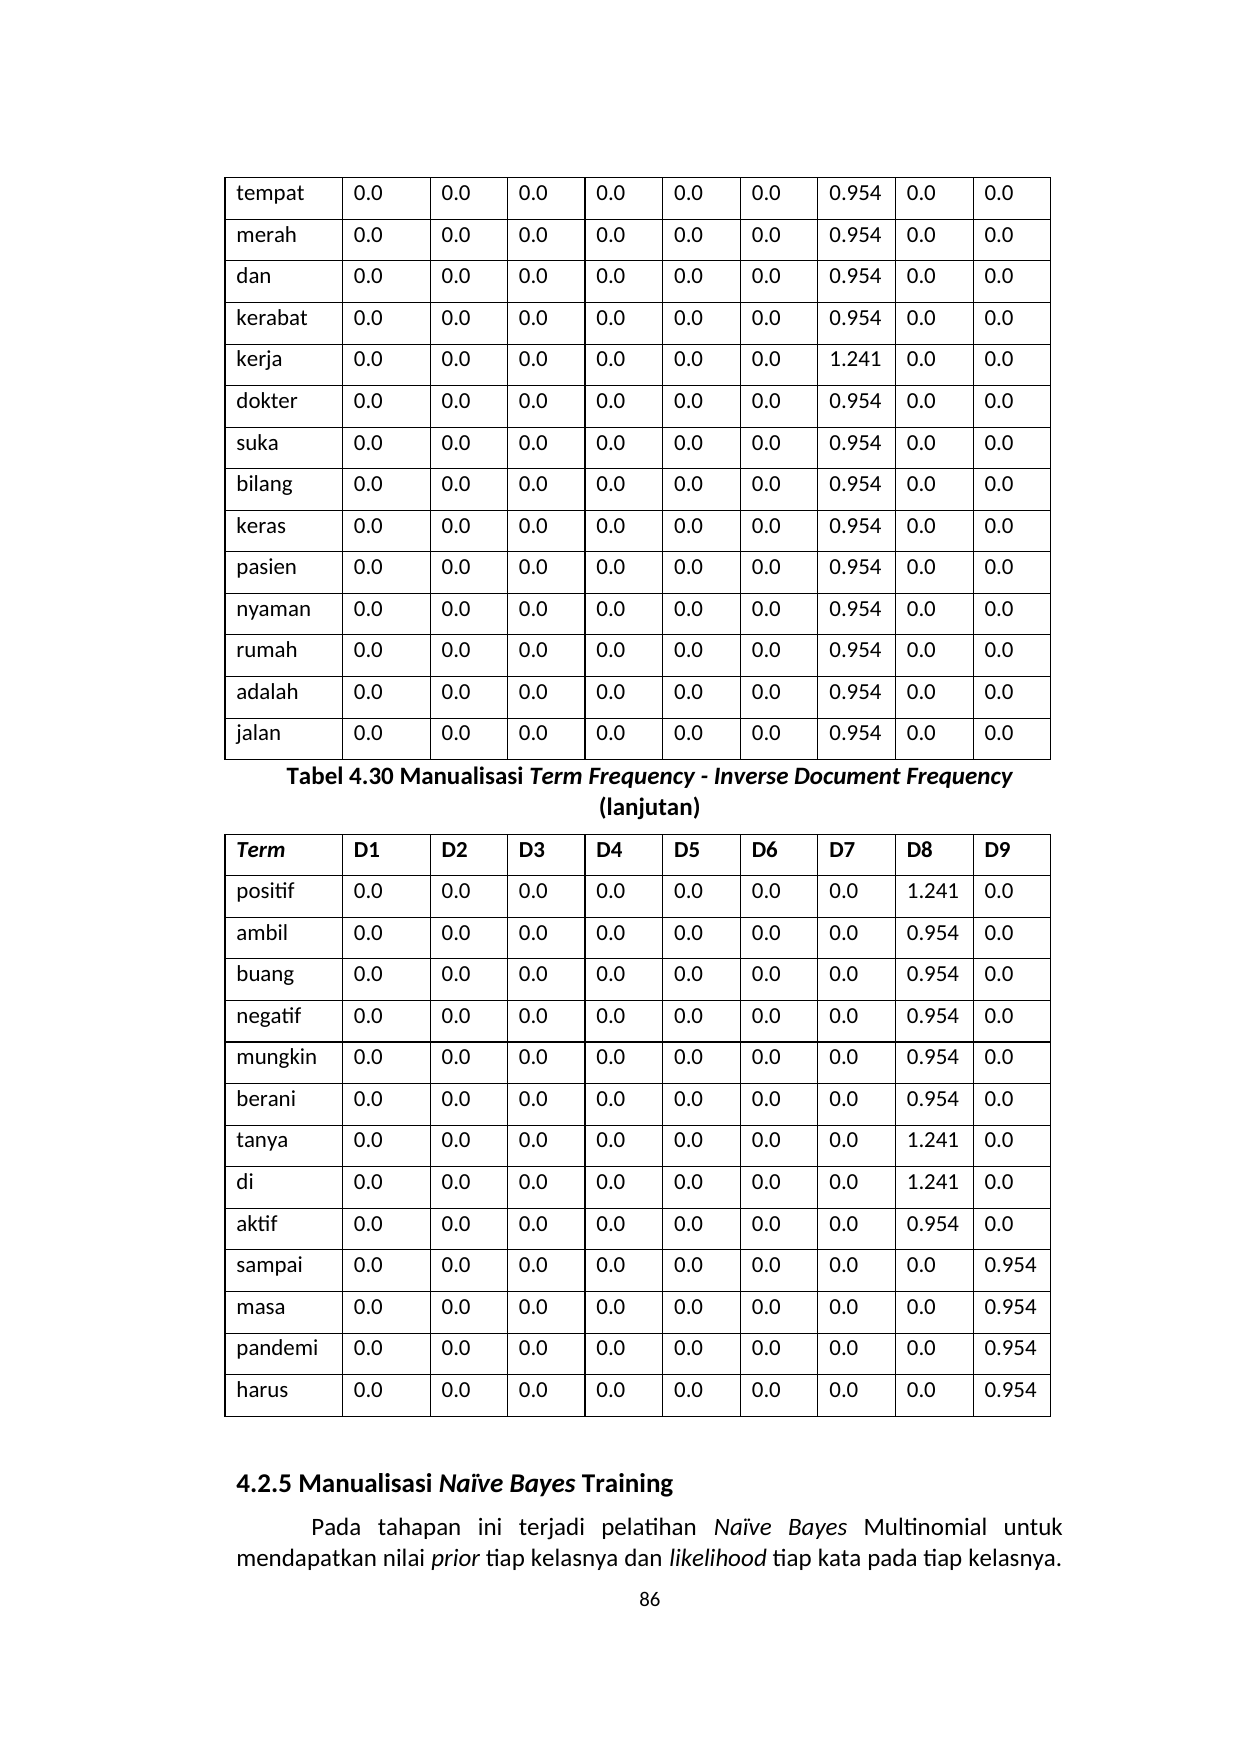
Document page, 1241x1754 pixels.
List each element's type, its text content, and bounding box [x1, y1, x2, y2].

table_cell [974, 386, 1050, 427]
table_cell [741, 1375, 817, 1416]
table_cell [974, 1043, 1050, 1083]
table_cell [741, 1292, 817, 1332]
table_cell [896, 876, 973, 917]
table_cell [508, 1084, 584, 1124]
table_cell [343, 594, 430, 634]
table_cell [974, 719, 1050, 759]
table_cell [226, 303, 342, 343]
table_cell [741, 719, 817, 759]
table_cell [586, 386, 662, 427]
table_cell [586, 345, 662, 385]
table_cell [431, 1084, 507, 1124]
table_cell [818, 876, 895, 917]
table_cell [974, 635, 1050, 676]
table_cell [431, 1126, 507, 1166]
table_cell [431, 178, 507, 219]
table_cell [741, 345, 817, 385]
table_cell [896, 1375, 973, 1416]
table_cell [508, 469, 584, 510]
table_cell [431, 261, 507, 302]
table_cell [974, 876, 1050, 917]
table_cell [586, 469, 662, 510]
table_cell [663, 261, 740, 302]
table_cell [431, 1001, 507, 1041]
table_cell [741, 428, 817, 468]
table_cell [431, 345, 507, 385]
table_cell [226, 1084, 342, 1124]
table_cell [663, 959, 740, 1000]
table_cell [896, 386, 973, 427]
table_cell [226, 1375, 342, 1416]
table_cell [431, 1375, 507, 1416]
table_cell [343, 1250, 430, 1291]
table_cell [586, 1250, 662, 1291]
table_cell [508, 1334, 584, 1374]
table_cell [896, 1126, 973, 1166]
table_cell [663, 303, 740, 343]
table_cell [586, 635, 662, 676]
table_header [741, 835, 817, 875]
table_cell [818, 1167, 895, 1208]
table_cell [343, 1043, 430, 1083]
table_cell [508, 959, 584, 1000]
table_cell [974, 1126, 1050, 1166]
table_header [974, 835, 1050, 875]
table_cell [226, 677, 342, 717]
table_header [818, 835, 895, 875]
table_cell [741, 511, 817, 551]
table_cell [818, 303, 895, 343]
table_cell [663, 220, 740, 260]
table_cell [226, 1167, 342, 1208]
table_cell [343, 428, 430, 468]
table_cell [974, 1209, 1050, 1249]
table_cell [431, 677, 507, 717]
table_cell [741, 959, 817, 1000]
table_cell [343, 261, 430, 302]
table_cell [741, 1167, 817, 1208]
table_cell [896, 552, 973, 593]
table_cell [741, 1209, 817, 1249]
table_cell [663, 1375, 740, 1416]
subtitle Manualisasi Naïve Bayes Training [236, 1466, 1063, 1499]
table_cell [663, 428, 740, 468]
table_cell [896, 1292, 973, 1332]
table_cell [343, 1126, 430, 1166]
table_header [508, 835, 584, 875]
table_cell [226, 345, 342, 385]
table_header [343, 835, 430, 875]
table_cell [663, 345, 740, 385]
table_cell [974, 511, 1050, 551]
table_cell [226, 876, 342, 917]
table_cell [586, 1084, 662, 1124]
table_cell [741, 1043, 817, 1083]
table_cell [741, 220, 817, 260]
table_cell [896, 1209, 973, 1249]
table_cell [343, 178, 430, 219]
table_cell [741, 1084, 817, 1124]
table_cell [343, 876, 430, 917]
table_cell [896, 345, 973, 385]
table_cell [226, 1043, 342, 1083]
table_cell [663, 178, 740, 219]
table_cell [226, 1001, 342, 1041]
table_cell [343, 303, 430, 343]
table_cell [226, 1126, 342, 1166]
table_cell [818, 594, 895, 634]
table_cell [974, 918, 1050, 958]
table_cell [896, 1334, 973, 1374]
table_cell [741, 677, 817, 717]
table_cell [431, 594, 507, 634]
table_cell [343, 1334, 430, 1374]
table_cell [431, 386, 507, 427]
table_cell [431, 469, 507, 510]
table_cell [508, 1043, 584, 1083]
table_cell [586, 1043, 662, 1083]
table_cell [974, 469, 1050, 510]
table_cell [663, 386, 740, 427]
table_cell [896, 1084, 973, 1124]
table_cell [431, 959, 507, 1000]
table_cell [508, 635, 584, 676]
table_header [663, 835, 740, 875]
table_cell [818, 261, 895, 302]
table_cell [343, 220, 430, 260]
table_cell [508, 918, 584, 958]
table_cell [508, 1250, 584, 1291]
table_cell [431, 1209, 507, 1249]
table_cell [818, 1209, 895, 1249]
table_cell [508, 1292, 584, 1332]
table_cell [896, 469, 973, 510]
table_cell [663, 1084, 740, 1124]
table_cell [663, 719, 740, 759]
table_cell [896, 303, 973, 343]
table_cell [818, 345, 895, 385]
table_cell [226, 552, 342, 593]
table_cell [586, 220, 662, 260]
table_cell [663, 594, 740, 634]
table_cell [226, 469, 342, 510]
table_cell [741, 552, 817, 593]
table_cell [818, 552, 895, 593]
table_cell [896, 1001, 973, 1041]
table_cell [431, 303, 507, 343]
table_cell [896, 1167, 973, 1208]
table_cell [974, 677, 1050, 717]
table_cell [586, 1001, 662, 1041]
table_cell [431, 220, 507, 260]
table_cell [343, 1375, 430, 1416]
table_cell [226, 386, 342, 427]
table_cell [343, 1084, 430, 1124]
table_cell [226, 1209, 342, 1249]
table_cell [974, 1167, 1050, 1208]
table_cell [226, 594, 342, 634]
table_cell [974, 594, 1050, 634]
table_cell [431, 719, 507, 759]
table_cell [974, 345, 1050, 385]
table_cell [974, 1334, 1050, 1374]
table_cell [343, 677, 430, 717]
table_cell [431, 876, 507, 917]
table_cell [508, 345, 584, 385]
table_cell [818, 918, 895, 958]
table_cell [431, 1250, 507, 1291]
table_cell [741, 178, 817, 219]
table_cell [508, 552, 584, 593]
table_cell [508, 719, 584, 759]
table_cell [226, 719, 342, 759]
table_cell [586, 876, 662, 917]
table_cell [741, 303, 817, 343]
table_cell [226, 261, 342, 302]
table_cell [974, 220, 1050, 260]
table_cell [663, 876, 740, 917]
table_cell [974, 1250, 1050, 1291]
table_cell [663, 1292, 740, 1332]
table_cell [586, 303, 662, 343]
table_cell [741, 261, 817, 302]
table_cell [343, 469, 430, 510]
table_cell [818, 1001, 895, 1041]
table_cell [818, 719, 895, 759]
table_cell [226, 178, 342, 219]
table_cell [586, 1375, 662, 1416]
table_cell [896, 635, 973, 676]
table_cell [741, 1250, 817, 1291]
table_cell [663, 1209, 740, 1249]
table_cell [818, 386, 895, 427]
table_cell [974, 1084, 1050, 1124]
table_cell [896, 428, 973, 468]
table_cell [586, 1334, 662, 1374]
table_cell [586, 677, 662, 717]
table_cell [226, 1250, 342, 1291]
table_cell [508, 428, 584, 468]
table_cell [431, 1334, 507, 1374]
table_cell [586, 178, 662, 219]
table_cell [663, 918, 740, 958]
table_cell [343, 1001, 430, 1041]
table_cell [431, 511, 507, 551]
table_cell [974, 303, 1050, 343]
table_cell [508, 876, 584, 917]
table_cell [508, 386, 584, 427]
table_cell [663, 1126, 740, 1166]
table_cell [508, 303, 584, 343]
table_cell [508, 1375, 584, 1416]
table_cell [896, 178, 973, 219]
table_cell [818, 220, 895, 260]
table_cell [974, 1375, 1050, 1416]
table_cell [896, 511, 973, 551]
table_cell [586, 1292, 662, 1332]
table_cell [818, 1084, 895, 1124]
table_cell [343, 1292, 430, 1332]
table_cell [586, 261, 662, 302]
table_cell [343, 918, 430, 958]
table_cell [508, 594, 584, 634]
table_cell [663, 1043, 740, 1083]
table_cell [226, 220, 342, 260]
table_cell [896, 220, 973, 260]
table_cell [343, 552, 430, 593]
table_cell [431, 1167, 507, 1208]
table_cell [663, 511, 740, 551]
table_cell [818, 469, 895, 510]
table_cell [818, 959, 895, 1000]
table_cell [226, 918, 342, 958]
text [236, 1511, 1063, 1572]
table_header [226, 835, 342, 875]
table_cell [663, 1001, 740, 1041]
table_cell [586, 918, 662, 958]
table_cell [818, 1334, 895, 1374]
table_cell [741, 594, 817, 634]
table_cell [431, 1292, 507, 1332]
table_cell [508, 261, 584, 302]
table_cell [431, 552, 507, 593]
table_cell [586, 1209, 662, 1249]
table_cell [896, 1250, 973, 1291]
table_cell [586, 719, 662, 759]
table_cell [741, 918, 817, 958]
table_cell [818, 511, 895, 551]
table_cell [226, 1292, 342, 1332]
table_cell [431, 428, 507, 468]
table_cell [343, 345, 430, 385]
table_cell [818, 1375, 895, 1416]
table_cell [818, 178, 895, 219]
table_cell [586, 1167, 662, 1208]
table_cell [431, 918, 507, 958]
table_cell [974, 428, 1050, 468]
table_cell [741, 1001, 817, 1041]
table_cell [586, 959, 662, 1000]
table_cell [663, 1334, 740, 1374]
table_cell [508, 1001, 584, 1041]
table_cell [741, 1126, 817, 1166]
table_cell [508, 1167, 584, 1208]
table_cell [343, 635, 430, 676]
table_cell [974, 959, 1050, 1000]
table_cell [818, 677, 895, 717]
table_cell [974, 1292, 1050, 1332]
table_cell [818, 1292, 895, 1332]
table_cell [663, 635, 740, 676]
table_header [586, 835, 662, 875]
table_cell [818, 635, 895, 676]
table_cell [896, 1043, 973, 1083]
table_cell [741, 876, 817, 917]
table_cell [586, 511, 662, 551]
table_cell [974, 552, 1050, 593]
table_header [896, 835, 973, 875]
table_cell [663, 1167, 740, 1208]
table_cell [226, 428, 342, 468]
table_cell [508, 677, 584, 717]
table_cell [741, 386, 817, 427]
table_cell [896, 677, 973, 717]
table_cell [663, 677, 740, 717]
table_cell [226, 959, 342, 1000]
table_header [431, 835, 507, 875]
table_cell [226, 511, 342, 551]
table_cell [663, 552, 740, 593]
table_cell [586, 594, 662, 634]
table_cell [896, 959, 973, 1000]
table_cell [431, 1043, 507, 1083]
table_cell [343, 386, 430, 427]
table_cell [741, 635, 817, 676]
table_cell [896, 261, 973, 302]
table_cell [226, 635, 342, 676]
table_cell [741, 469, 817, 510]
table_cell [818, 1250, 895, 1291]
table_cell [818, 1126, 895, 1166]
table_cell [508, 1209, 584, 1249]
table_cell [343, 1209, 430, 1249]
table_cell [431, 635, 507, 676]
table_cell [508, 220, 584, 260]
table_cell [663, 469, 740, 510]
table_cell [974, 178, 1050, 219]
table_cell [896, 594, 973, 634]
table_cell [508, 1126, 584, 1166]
text Tabel 4.30 Manualisasi Term Frequency - Inverse Document Frequency (lanjutan) [236, 760, 1063, 821]
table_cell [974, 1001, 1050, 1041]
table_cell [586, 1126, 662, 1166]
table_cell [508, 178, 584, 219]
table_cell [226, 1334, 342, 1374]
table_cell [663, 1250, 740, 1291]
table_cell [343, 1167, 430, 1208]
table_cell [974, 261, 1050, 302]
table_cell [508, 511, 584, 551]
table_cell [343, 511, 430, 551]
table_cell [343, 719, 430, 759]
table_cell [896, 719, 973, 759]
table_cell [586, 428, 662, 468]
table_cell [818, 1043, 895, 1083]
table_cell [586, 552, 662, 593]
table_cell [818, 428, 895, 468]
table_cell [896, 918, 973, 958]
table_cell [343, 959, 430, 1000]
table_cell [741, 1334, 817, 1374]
